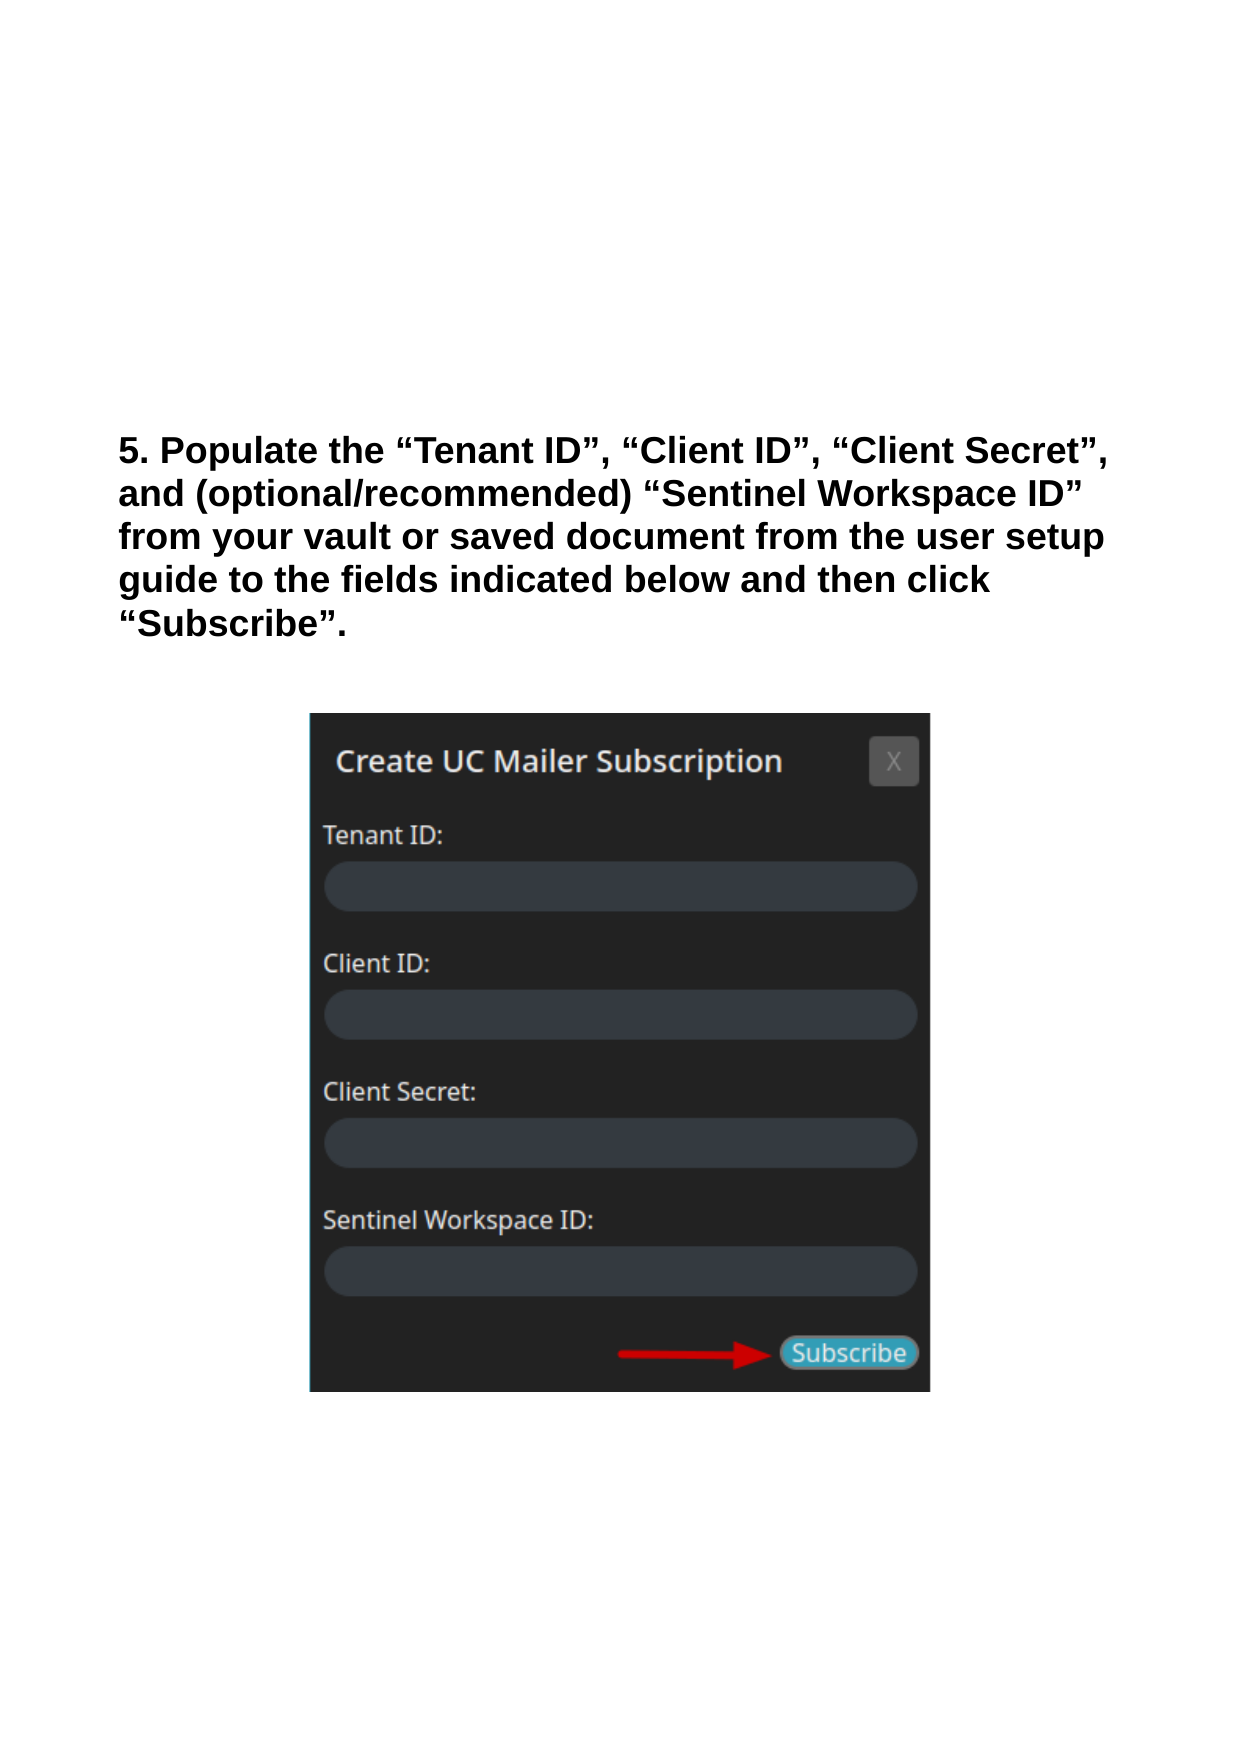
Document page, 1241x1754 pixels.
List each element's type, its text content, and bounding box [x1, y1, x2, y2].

picture [309, 713, 932, 1392]
subtitle 5. Populate the “Tenant ID”, “Client ID”, “Client Secret”, and (optional/recommended) “Sentinel Workspace ID” from your vault or saved document from the user setup guide to the fields indicated below and then click “Subscribe”. [118, 428, 1122, 644]
